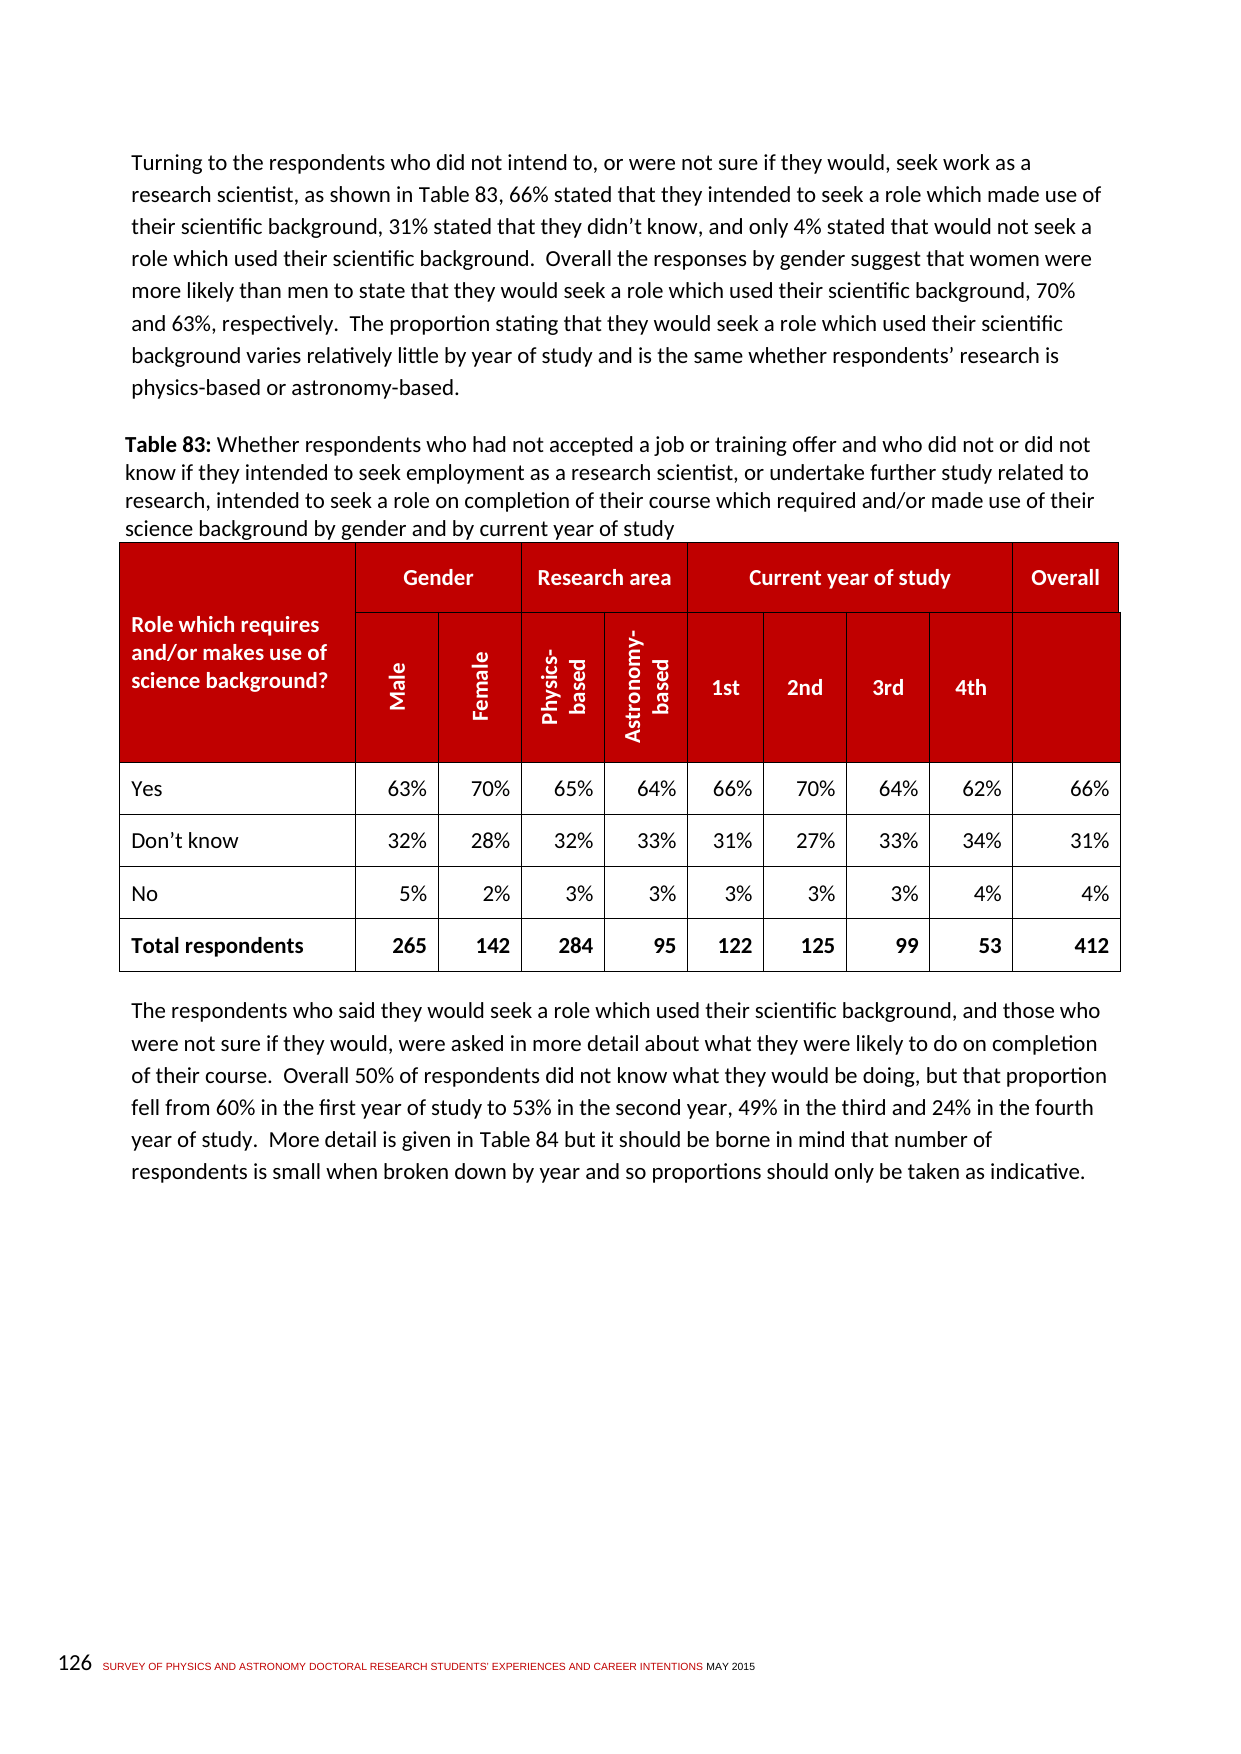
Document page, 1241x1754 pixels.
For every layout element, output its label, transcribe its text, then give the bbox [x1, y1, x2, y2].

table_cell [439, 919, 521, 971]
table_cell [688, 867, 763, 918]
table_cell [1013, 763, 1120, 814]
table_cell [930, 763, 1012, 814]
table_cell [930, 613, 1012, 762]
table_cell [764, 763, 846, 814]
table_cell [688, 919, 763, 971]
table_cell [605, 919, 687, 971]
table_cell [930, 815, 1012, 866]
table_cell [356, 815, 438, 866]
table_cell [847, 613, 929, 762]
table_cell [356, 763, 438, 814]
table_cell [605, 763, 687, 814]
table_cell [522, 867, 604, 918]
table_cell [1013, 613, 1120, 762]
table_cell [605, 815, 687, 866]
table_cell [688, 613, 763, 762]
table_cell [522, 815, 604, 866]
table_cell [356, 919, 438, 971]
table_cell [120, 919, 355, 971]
text The respondents who said they would seek a role which used their scientific background, and those who were not sure if they would, were asked in more detail about what they were likely to do on completion of their course. Overall 50% of respondents did not know what they would be doing, but that proportion fell from 60% in the first year of study to 53% in the second year, 49% in the third and 24% in the fourth year of study. More detail is given in table 84 but it should be borne in mind that number of respondents is small when broken down by year and so proportions should only be taken as indicative. [131, 997, 1109, 1186]
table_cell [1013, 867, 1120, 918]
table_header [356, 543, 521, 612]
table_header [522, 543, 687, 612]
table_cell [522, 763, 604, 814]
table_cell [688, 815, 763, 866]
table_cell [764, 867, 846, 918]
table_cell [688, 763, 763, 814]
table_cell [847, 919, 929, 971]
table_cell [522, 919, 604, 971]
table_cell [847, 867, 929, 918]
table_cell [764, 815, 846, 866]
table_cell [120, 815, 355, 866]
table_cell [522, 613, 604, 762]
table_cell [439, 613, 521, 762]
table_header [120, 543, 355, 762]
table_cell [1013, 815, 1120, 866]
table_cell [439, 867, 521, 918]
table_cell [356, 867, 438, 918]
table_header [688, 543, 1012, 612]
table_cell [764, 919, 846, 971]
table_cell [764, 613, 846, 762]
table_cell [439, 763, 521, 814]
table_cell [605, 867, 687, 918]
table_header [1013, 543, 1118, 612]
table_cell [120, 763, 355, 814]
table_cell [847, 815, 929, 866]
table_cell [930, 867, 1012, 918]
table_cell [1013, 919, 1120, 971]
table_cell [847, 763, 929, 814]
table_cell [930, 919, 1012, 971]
text Table 83: Whether respondents who had not accepted a job or training offer and who did not or did not know if they intended to seek employment as a research scientist, or undertake further study related to research, intended to seek a role on completion of their course which required and/or made use of their science background by gender and by current year of study [125, 430, 1121, 542]
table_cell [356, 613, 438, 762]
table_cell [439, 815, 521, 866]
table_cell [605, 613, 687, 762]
text Turning to the respondents who did not intend to, or were not sure if they would, seek work as a research scientist, as shown in table 83, 66% stated that they intended to seek a role which made use of their scientific background, 31% stated that they didn’t know, and only 4% stated that would not seek a role which used their scientific background. Overall the responses by gender suggest that women were more likely than men to state that they would seek a role which used their scientific background, 70% and 63%, respectively. The proportion stating that they would seek a role which used their scientific background varies relatively little by year of study and is the same whether respondents’ research is physics-based or astronomy-based. [131, 148, 1109, 401]
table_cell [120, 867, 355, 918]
